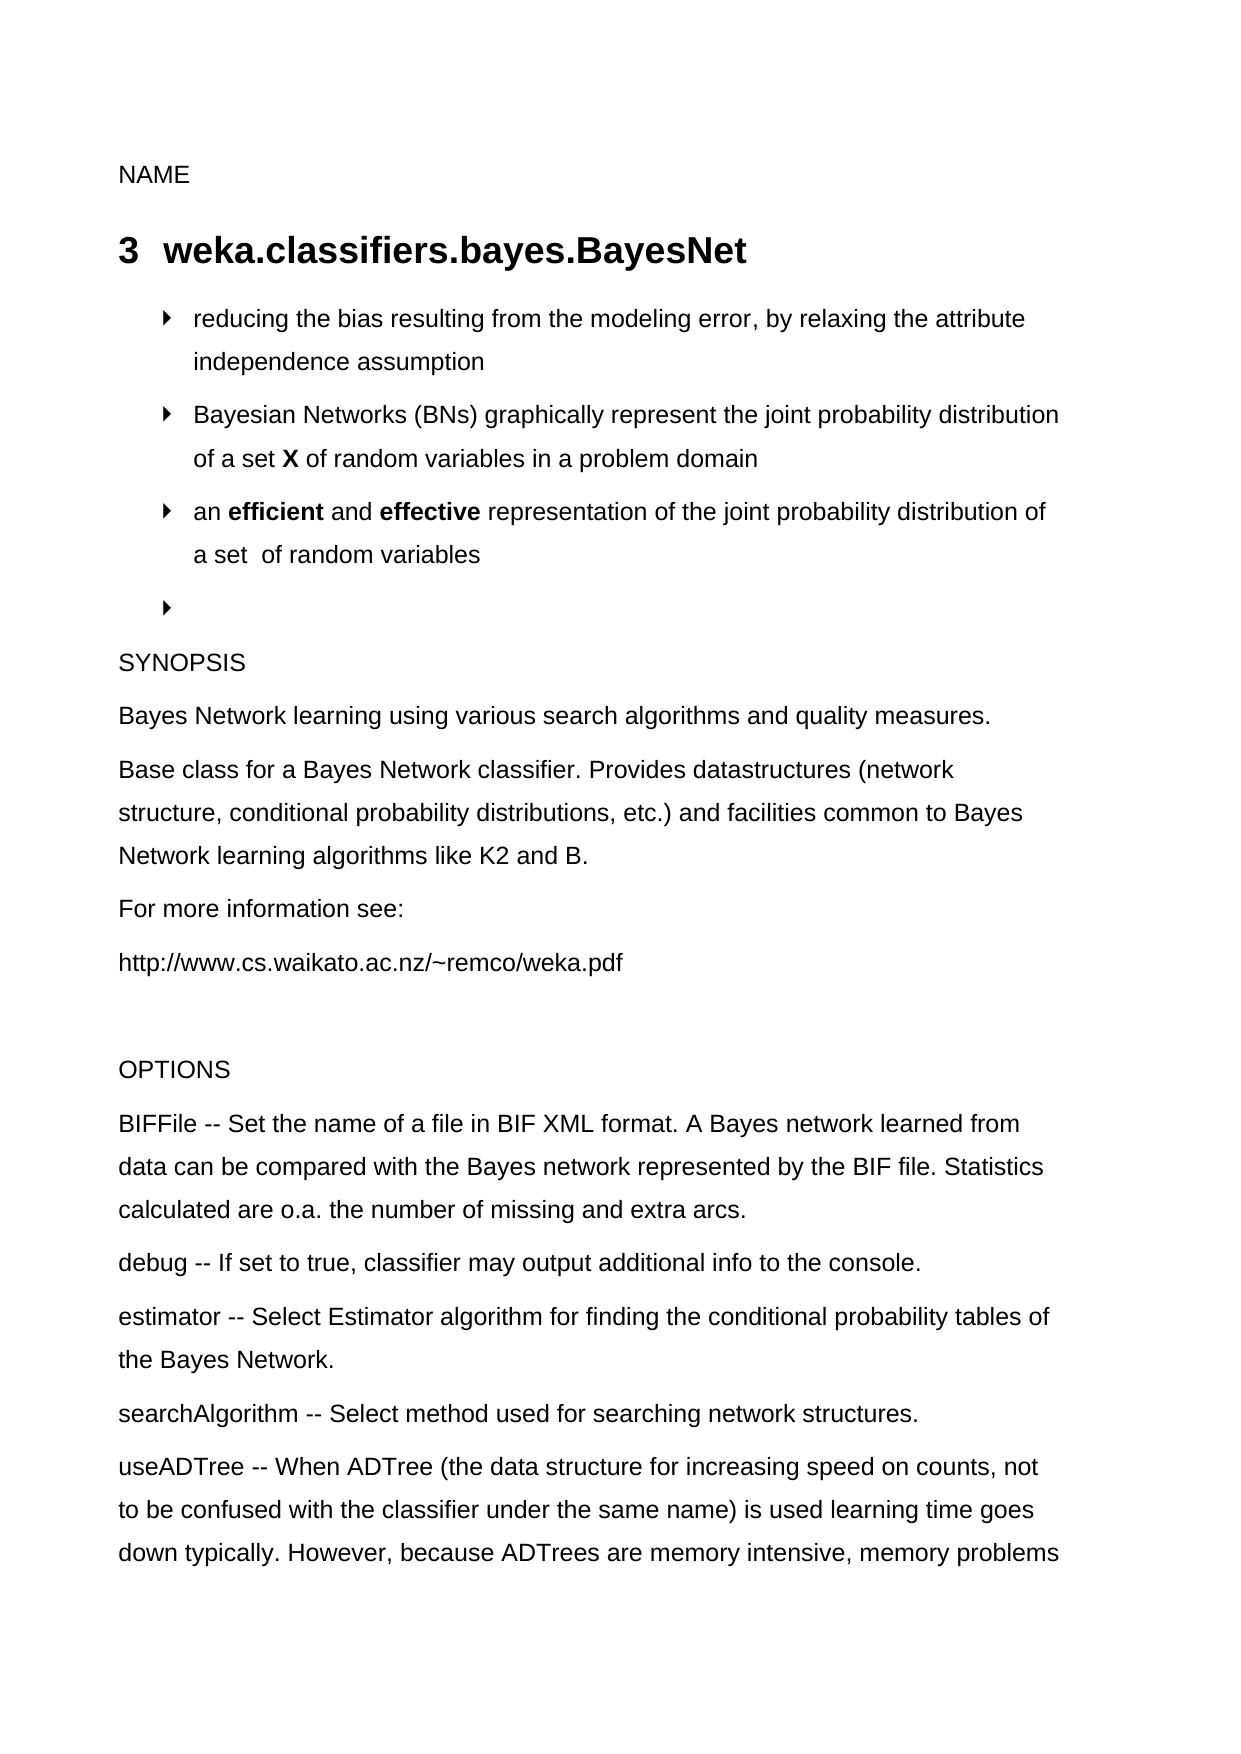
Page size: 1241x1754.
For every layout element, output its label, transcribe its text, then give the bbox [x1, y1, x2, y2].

text NAME [118, 160, 1063, 189]
text Bayes Network learning using various search algorithms and quality measures. [118, 701, 1063, 730]
text BIFFile -- Set the name of a file in BIF XML format. A Bayes network learned from data can be compared with the Bayes network represented by the BIF file. Statistics calculated are o.a. the number of missing and extra arcs. [118, 1109, 1063, 1224]
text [118, 1452, 1063, 1567]
text estimator -- Select Estimator algorithm for finding the conditional probability tables of the Bayes Network. [118, 1302, 1063, 1374]
text searchAlgorithm -- Select method used for searching network structures. [118, 1399, 1063, 1427]
list Bayesian Networks (BNs) graphically represent the joint probability distribution of a set X of random variables in a problem domain [156, 400, 1063, 472]
text http://www.cs.waikato.ac.nz/~remco/weka.pdf [118, 948, 1063, 977]
subtitle weka.classifiers.bayes.BayesNet [118, 228, 1063, 272]
text OPTIONS [118, 1055, 1063, 1084]
text Base class for a Bayes Network classifier. Provides datastructures (network structure, conditional probability distributions, etc.) and facilities common to Bayes Network learning algorithms like K2 and B. [118, 755, 1063, 870]
list reducing the bias resulting from the modeling error, by relaxing the attribute independence assumption [156, 304, 1063, 376]
text SYNOPSIS [118, 648, 1063, 676]
text debug -- If set to true, classifier may output additional info to the console. [118, 1248, 1063, 1277]
text For more information see: [118, 894, 1063, 923]
list an efficient and effective representation of the joint probability distribution of a set of random variables [156, 497, 1063, 569]
